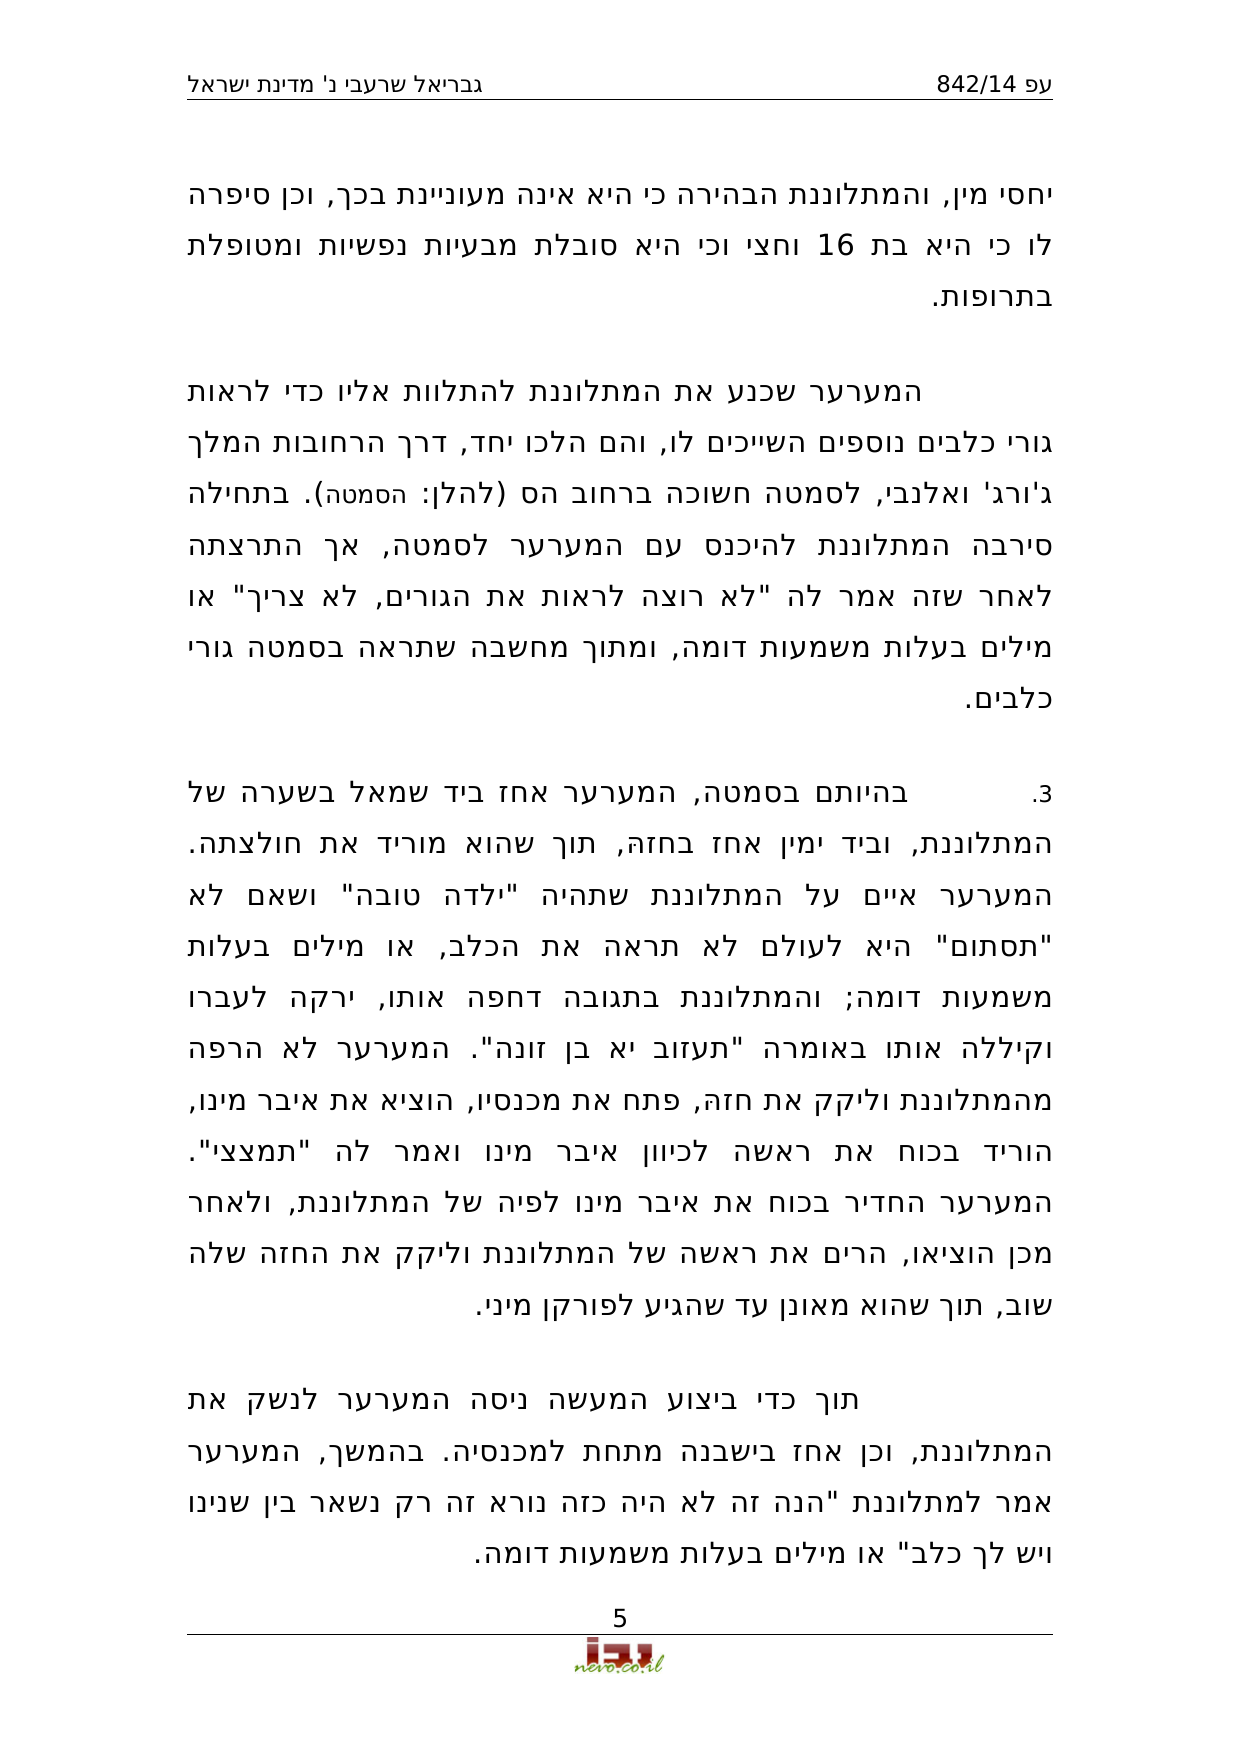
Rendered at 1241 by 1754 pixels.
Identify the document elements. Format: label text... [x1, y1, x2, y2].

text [187, 177, 1053, 314]
text תוך כדי ביצוע המעשה ניסה המערער לנשק את המתלוננת, וכן אחז בישבנה מתחת למכנסיה. בהמשך, המערער אמר למתלוננת "הנה זה לא היה כזה נורא זה רק נשאר בין שנינו ויש לך כלב" או מילים בעלות משמעות דומה. [187, 1382, 1053, 1570]
text 3. בהיותם בסמטה, המערער אחז ביד שמאל בשערה של המתלוננת, וביד ימין אחז בחזהּ, תוך שהוא מוריד את חולצתה. המערער איים על המתלוננת שתהיה "ילדה טובה" ושאם לא "תסתום" היא לעולם לא תראה את הכלב, או מילים בעלות משמעות דומה; והמתלוננת בתגובה דחפה אותו, ירקה לעברו וקיללה אותו באומרה "תעזוב יא בן זונה". המערער לא הרפה מהמתלוננת וליקק את חזהּ, פתח את מכנסיו, הוציא את איבר מינו, הוריד בכוח את ראשה לכיוון איבר מינו ואמר לה "תמצצי". המערער החדיר בכוח את איבר מינו לפיה של המתלוננת, ולאחר מכן הוציאו, הרים את ראשה של המתלוננת וליקק את החזה שלה שוב, תוך שהוא מאונן עד שהגיע לפורקן מיני. [187, 775, 1053, 1322]
text המערער שכנע את המתלוננת להתלוות אליו כדי לראות גורי כלבים נוספים השייכים לו, והם הלכו יחד, דרך הרחובות המלך ג'ורג' ואלנבי, לסמטה חשוכה ברחוב הס (להלן: הסמטה). בתחילה סירבה המתלוננת להיכנס עם המערער לסמטה, אך התרצתה לאחר שזה אמר לה "לא רוצה לראות את הגורים, לא צריך" או מילים בעלות משמעות דומה, ומתוך מחשבה שתראה בסמטה גורי כלבים. [187, 374, 1053, 715]
picture [574, 1637, 666, 1674]
